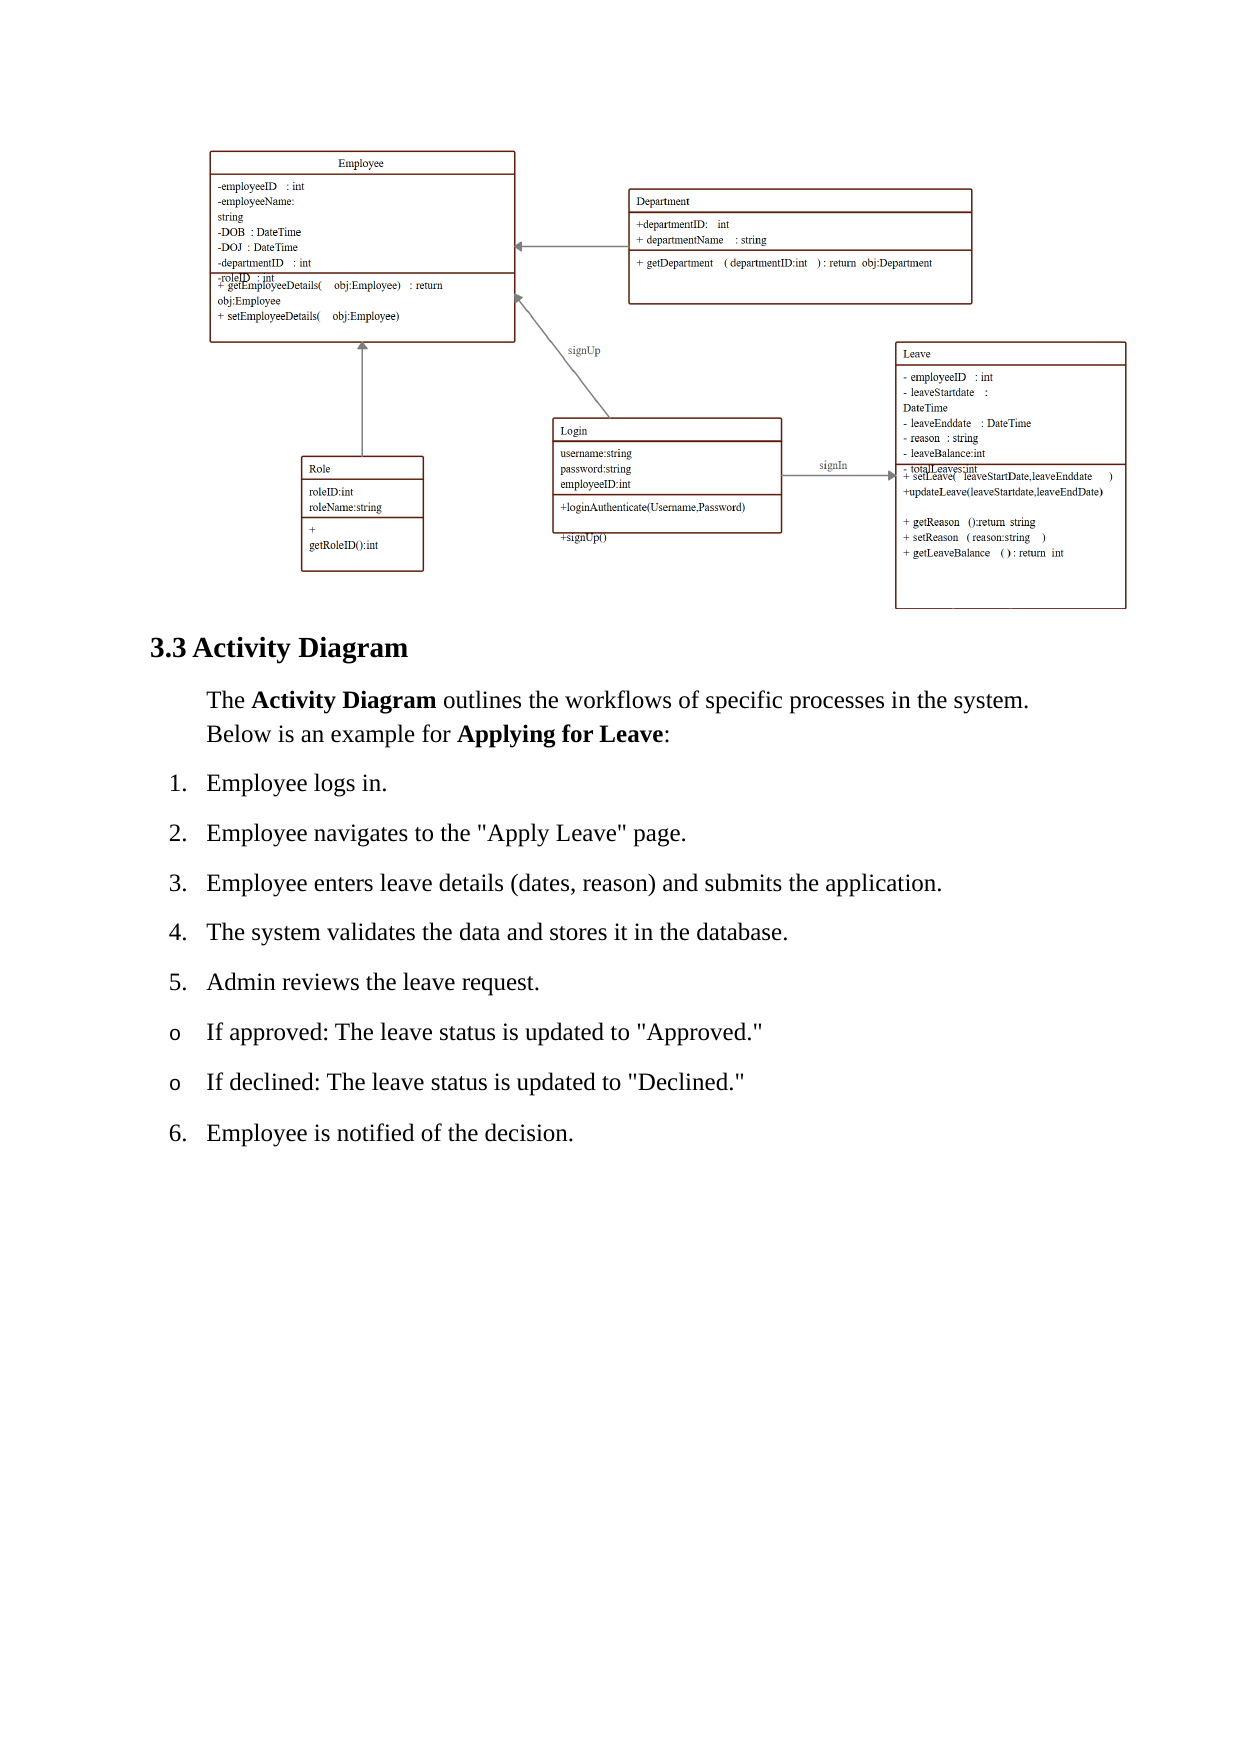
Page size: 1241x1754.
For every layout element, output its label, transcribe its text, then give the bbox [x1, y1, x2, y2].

list Employee enters leave details (dates, reason) and submits the application. [169, 868, 1090, 896]
list The system validates the data and stores it in the database. [169, 917, 1090, 946]
list Employee navigates to the "Apply Leave" page. [169, 818, 1090, 847]
list If declined: The leave status is updated to "Declined." [169, 1067, 1090, 1097]
text The Activity Diagram outlines the workflows of specific processes in the system. Below is an example for Applying for Leave: [206, 686, 1090, 747]
list Employee logs in. [169, 768, 1090, 797]
list If approved: The leave status is updated to "Approved." [169, 1017, 1090, 1046]
list Admin reviews the leave request. [169, 967, 1090, 996]
picture [206, 150, 1147, 609]
list Employee is notified of the decision. [169, 1118, 1090, 1147]
text 3.3 Activity Diagram [150, 630, 1090, 664]
